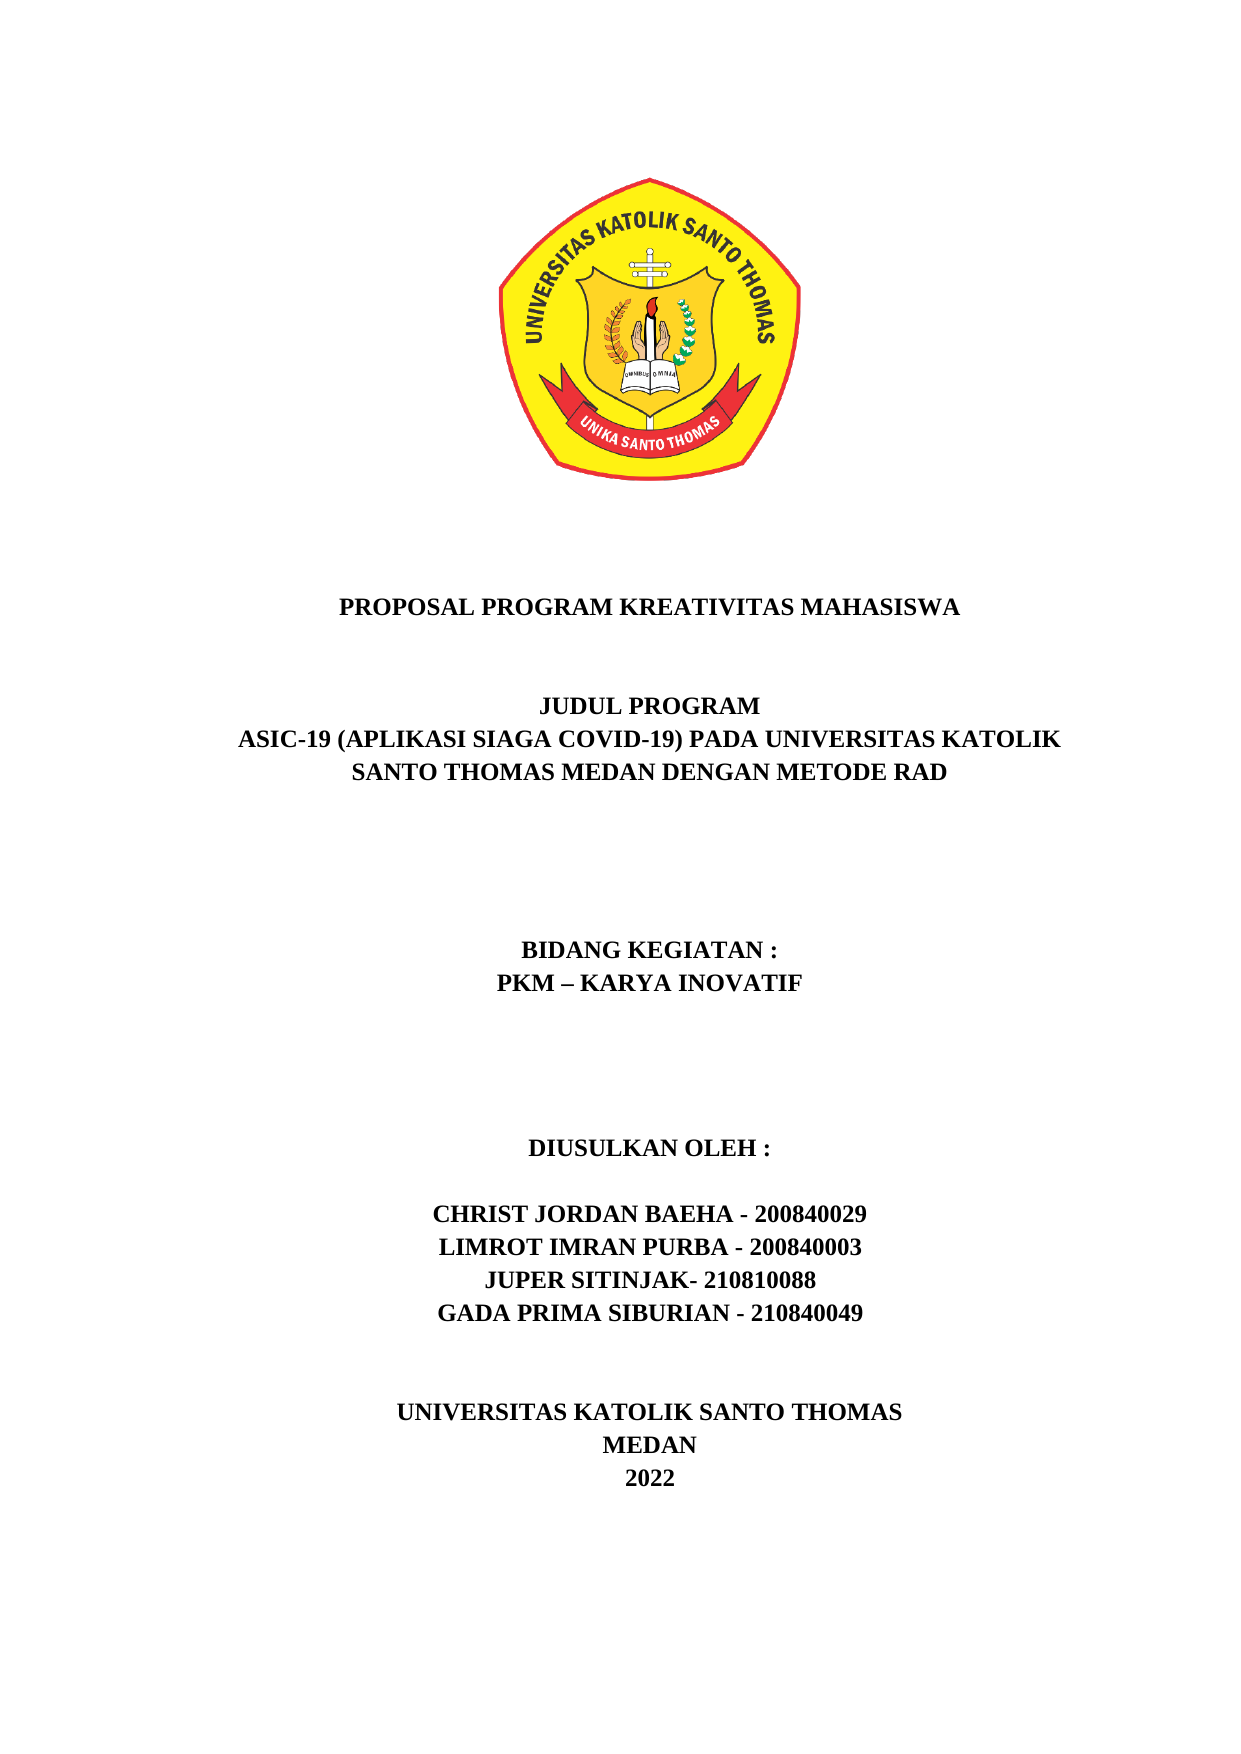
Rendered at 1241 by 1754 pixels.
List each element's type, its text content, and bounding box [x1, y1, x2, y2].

text JUDUL PROGRAM [236, 691, 1063, 720]
text DIUSULKAN OLEH : [236, 1133, 1063, 1162]
text GADA PRIMA SIBURIAN - 210840049 [162, 1298, 1063, 1327]
text 2022 [236, 1463, 1063, 1492]
text BIDANG KEGIATAN : [236, 935, 1063, 964]
text UNIVERSITAS KATOLIK SANTO THOMAS [236, 1397, 1063, 1426]
text PKM – KARYA INOVATIF [236, 968, 1063, 997]
text CHRIST JORDAN BAEHA - 200840029 [236, 1199, 1063, 1228]
text LIMROT IMRAN PURBA - 200840003 [162, 1232, 1063, 1261]
text JUPER SITINJAK- 210810088 [162, 1265, 1063, 1294]
text MEDAN [236, 1431, 1063, 1459]
text ASIC-19 (APLIKASI SIAGA COVID-19) PADA UNIVERSITAS KATOLIK SANTO THOMAS MEDAN DENGAN METODE RAD [236, 724, 1063, 786]
text PROPOSAL PROGRAM KREATIVITAS MAHASISWA [236, 592, 1063, 621]
picture [498, 177, 801, 481]
